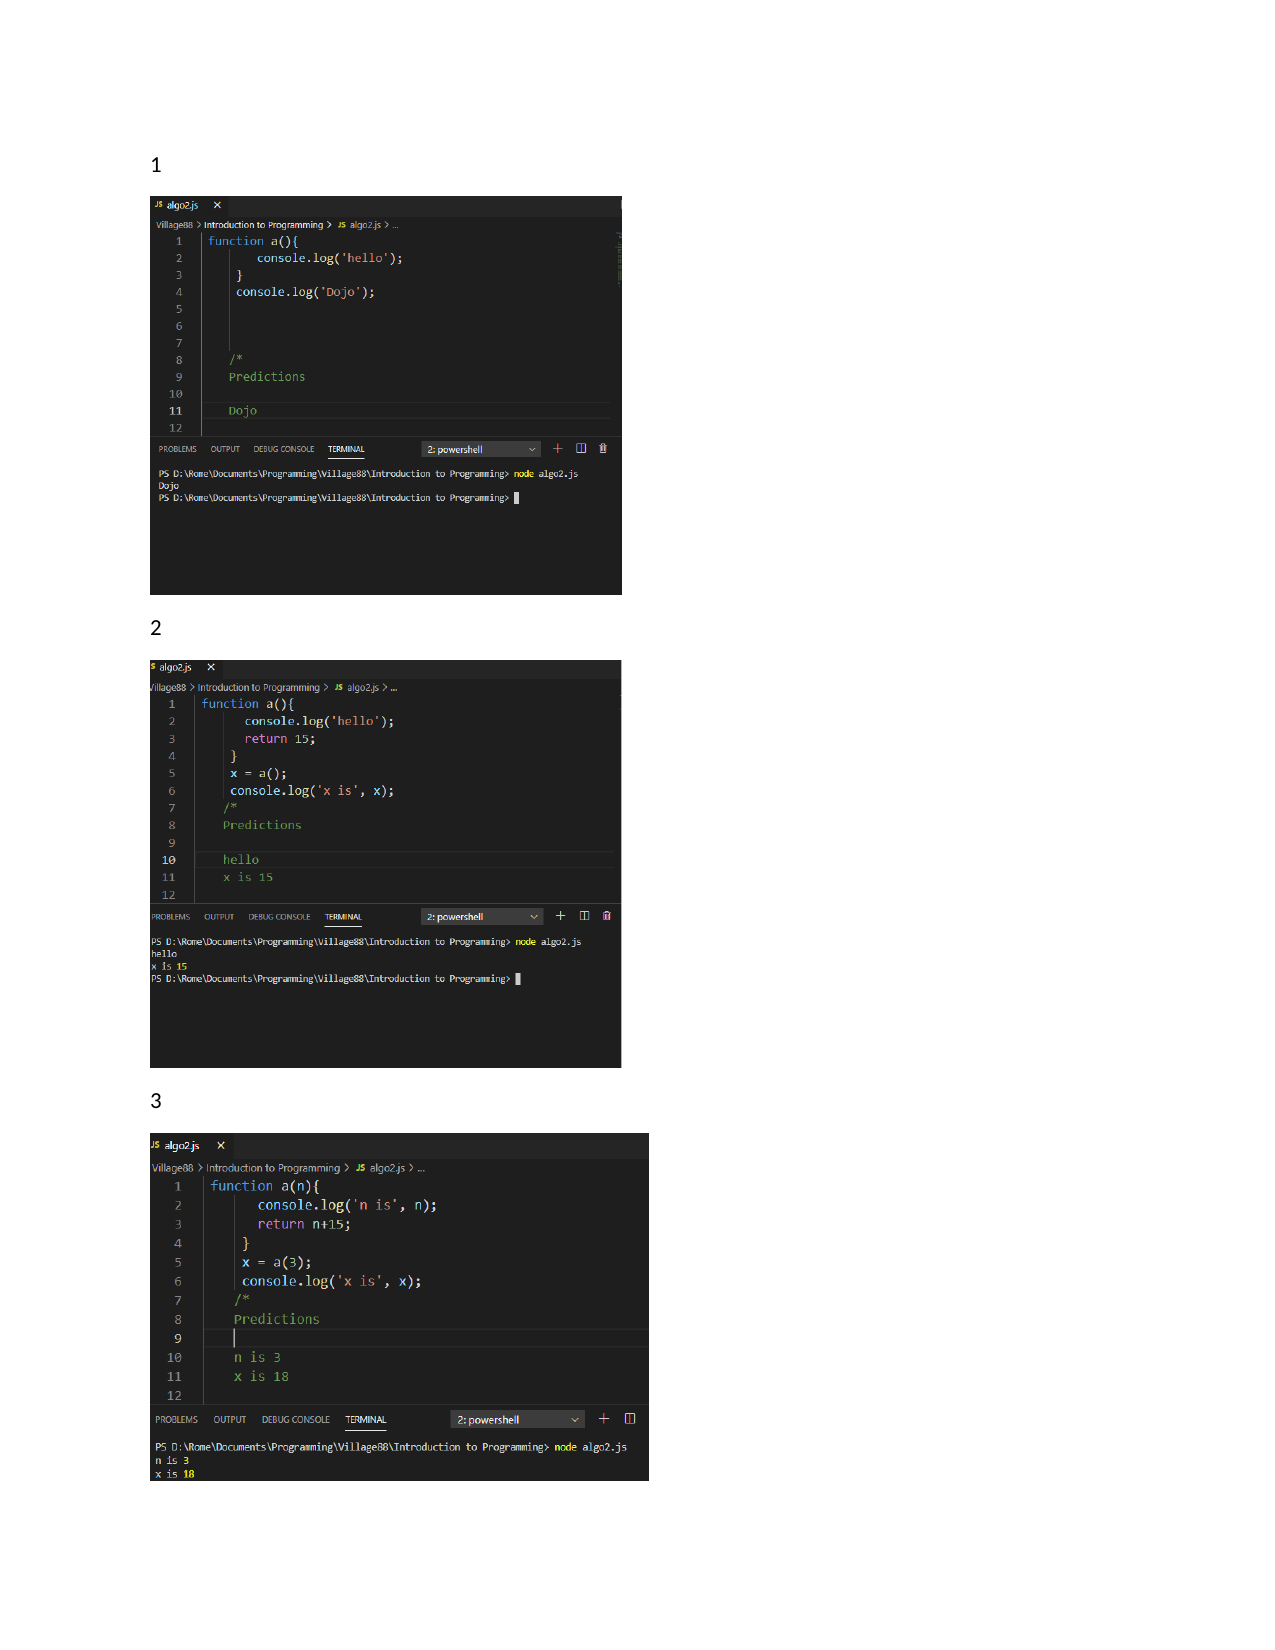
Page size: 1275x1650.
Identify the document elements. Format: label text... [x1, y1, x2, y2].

text 1 [150, 150, 1125, 178]
picture [150, 1133, 649, 1481]
picture [150, 660, 622, 1068]
text 3 [150, 1087, 1125, 1114]
text 2 [150, 613, 1125, 641]
picture [150, 196, 622, 595]
